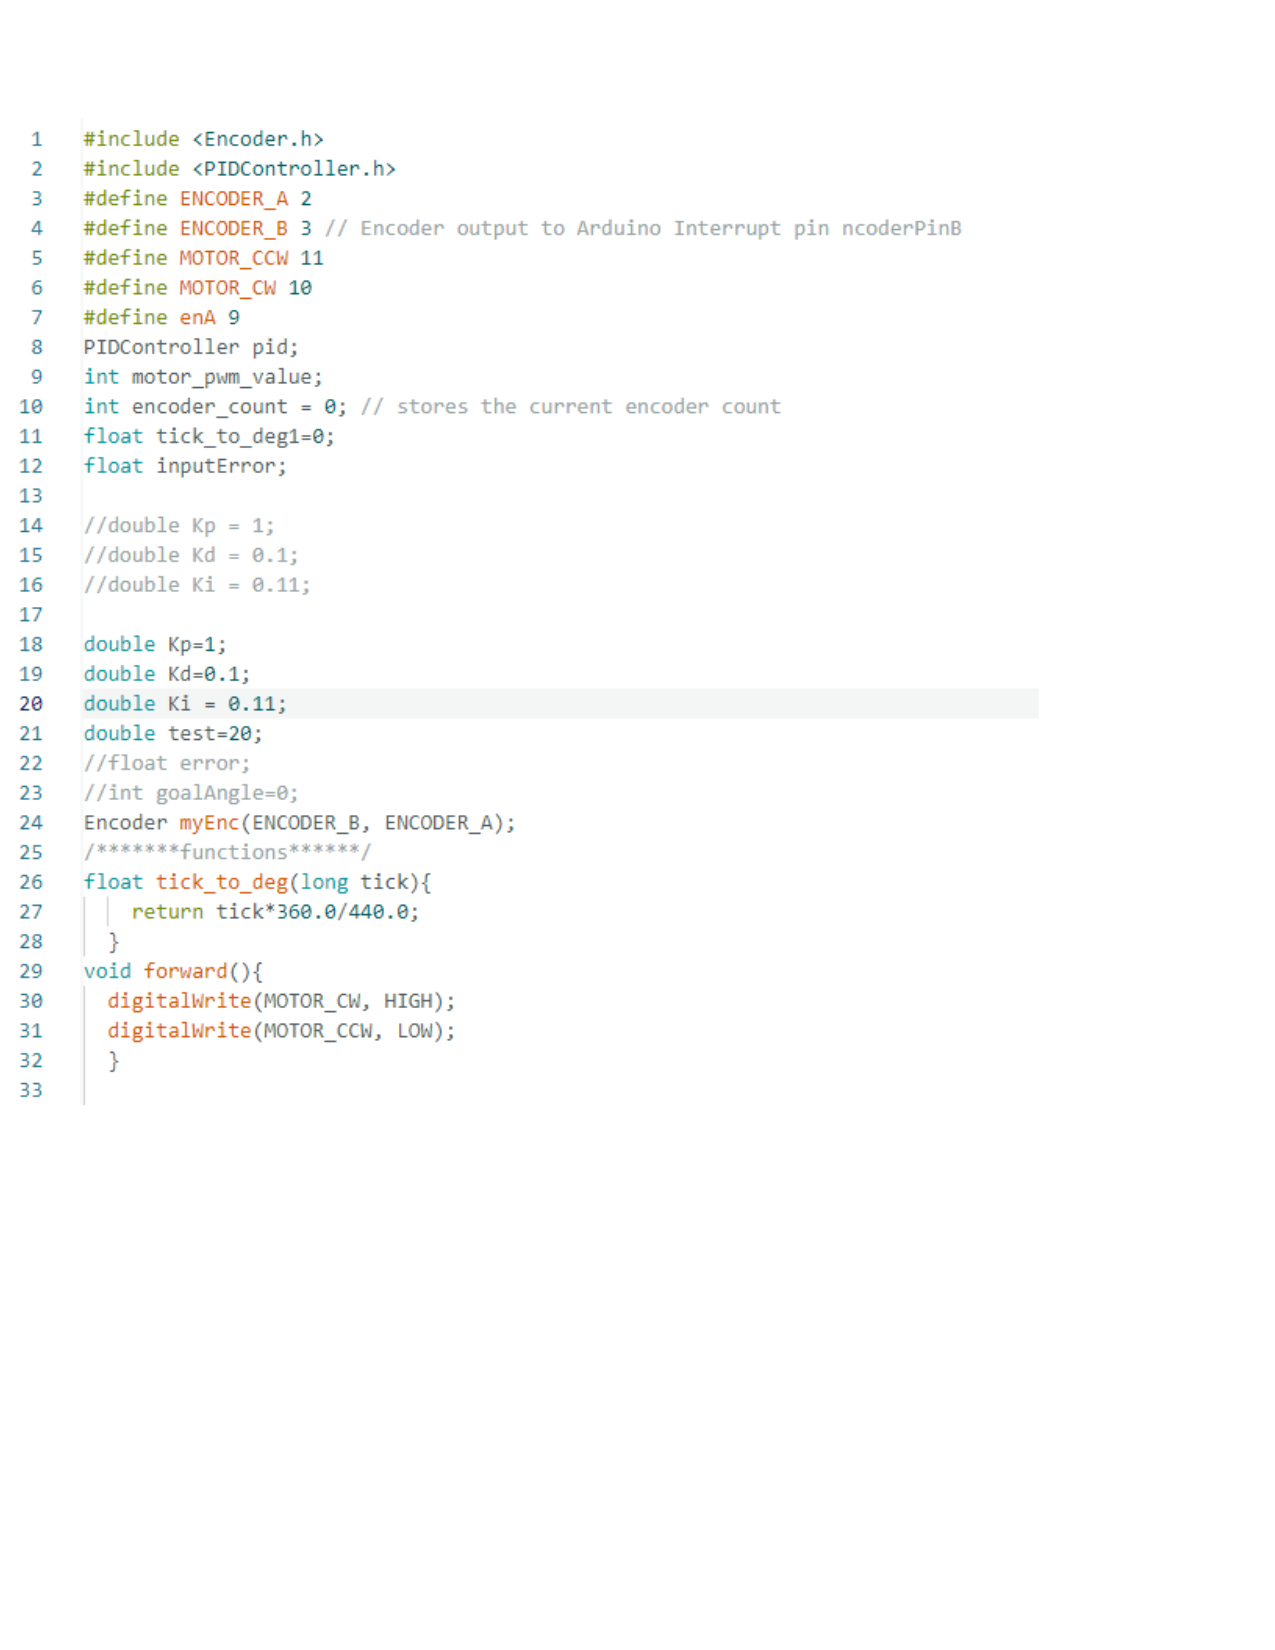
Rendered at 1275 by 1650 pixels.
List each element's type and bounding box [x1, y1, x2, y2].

picture [15, 118, 1039, 1105]
